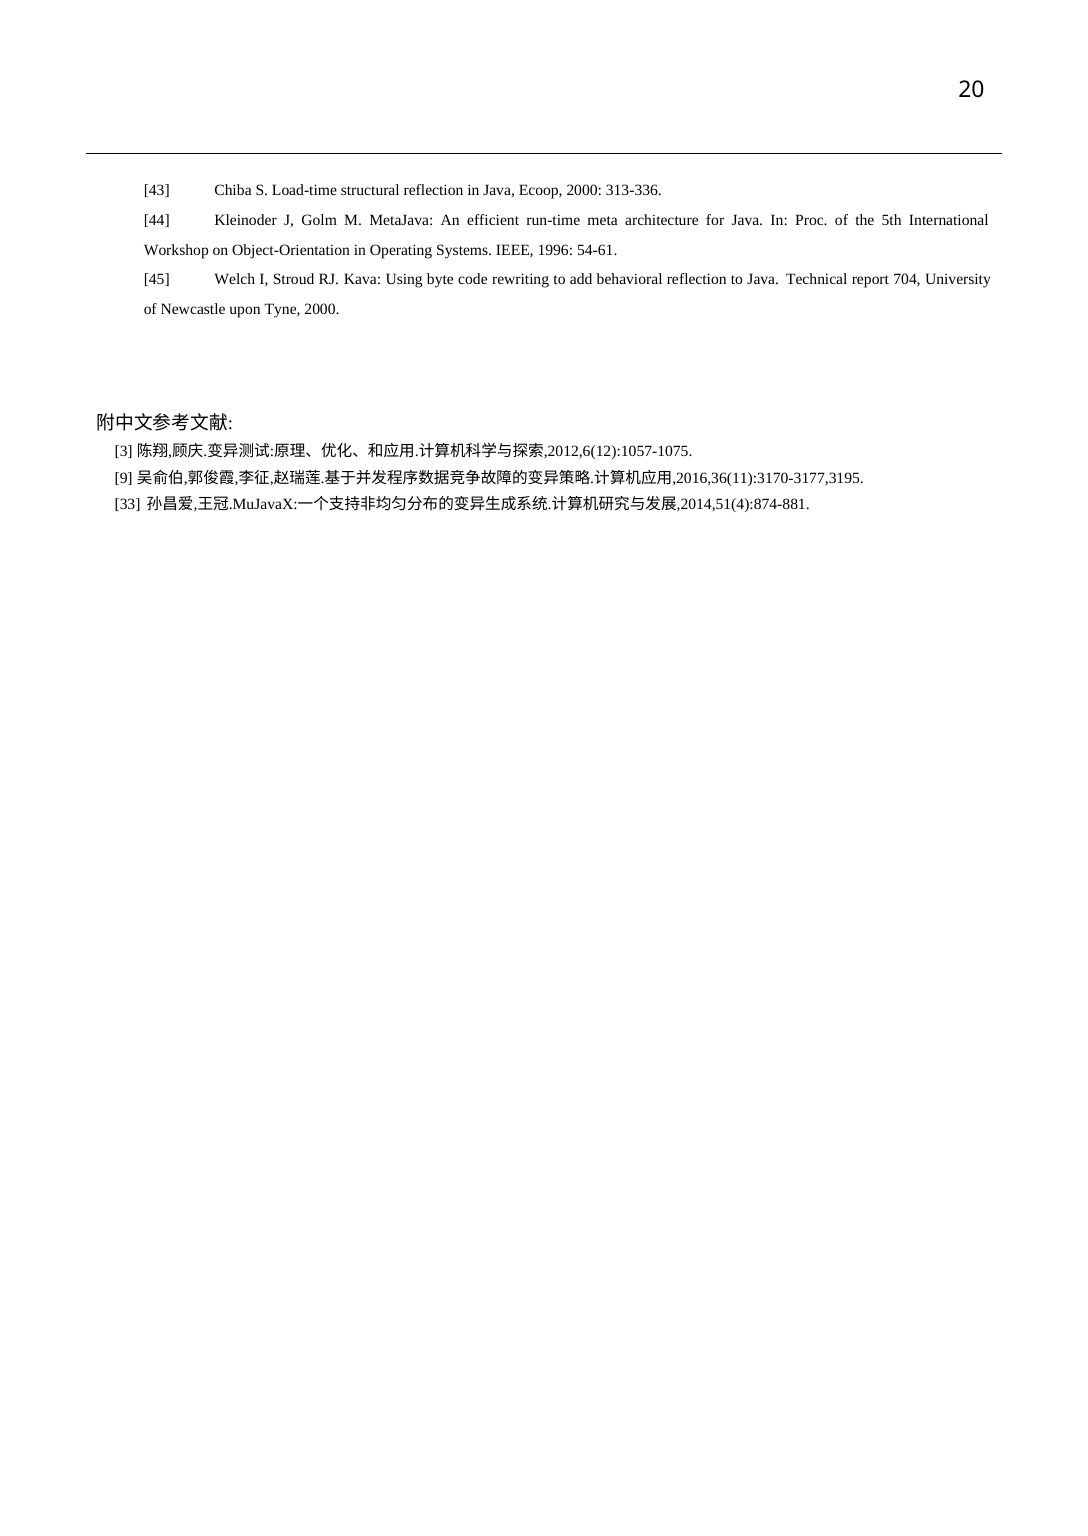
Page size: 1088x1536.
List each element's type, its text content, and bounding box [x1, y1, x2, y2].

text [3] 陈翔,顾庆.变异测试:原理、优化、和应用.计算机科学与探索,2012,6(12):1057-1075. [114, 435, 991, 462]
text Kleinoder J, Golm M. MetaJava: An efficient run-time meta architecture for Java. In: Proc. of the 5th International Workshop on Object-Orientation in Operating Systems. IEEE, 1996: 54-61. [138, 205, 991, 264]
text Chiba S. Load-time structural reflection in Java, Ecoop, 2000: 313-336. [214, 175, 991, 205]
text [33] 孙昌爱,王冠.MuJavaX:一个支持非均匀分布的变异生成系统.计算机研究与发展,2014,51(4):874-881. [114, 488, 991, 515]
text 附中文参考文献: [96, 408, 991, 435]
text Welch I, Stroud RJ. Kava: Using byte code rewriting to add behavioral reflection to Java. Technical report 704, University of Newcastle upon Tyne, 2000. [138, 264, 991, 324]
text [9] 吴俞伯,郭俊霞,李征,赵瑞莲.基于并发程序数据竞争故障的变异策略.计算机应用,2016,36(11):3170-3177,3195. [114, 462, 991, 488]
